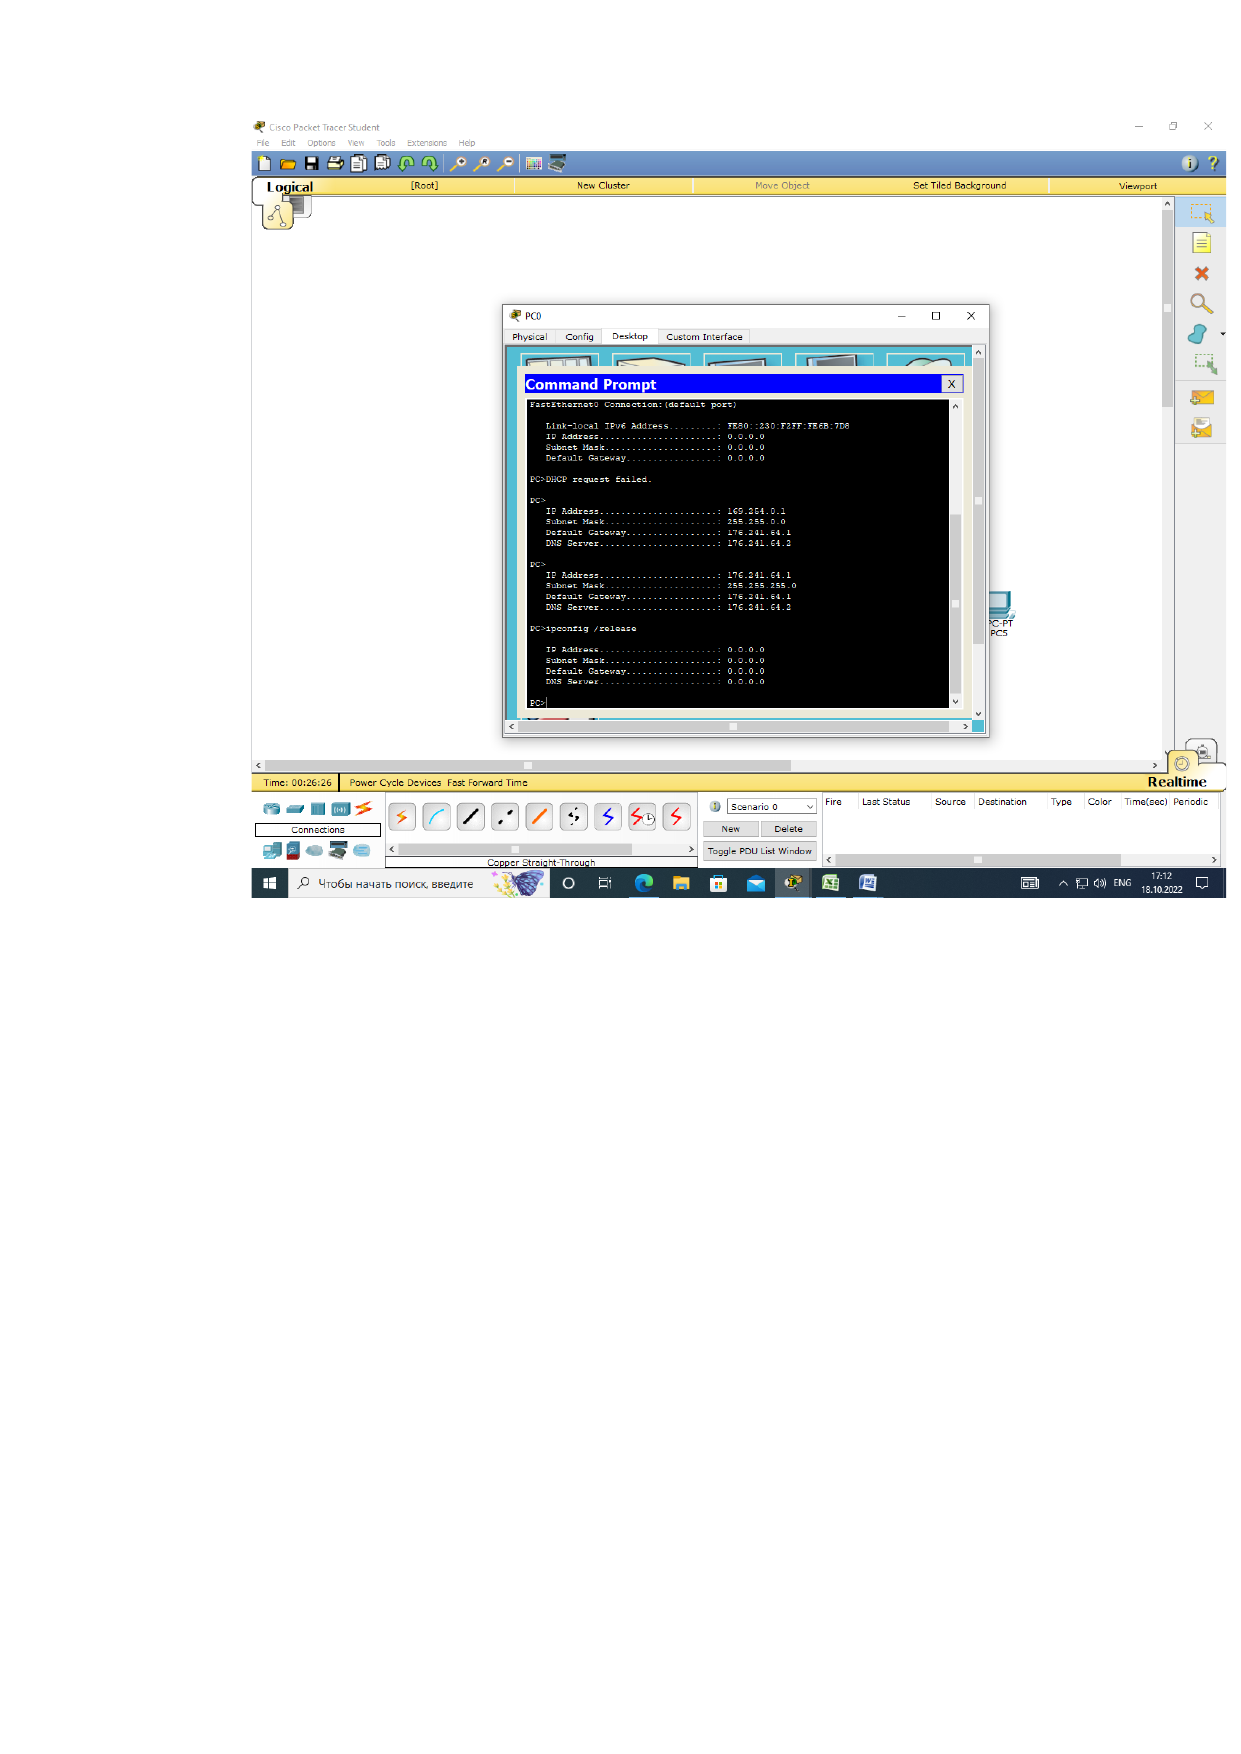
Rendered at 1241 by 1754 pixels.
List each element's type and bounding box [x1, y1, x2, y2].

picture [251, 118, 1227, 898]
